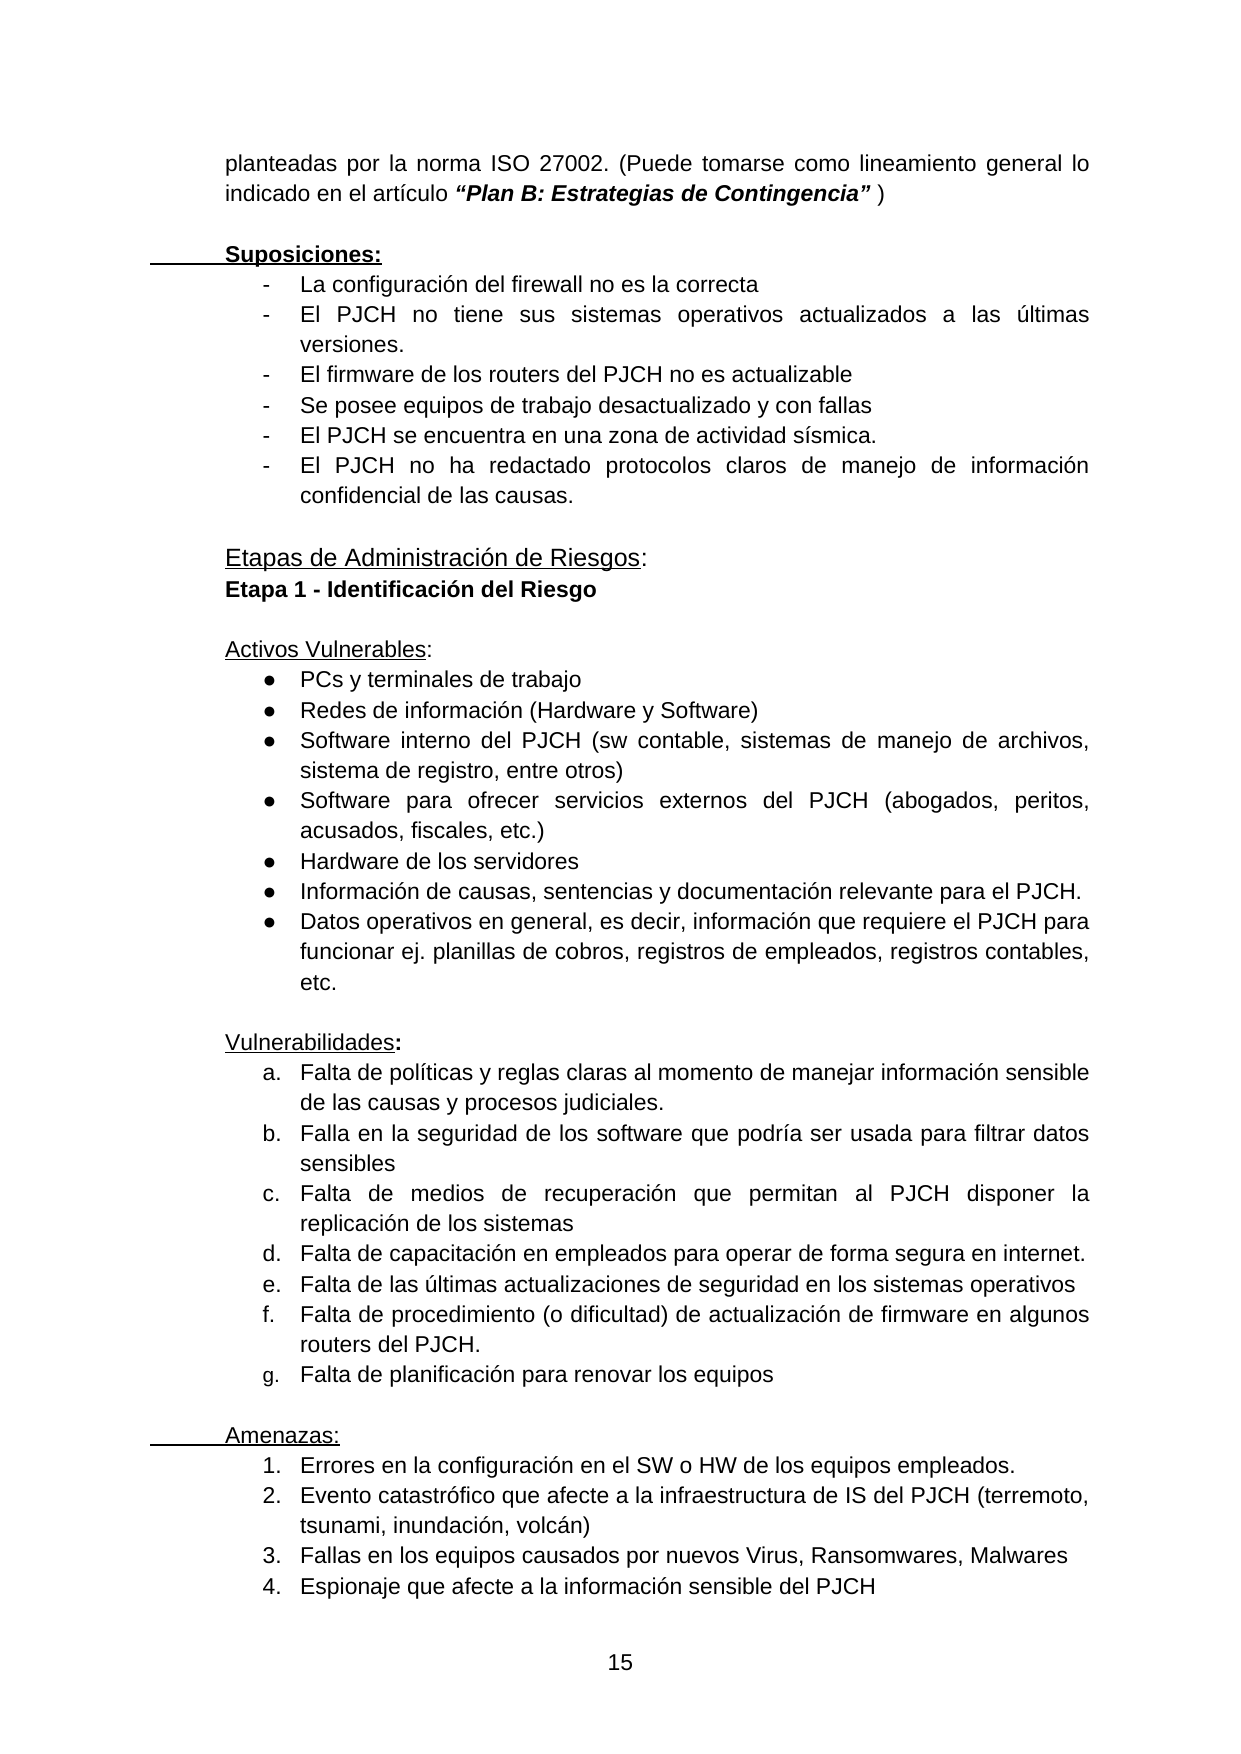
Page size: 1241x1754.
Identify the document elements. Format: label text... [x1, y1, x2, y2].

list Software para ofrecer servicios externos del PJCH (abogados, peritos, acusados, fiscales, etc.) [262, 787, 1090, 844]
list Información de causas, sentencias y documentación relevante para el PJCH. [262, 878, 1090, 904]
text Amenazas: [150, 1422, 1090, 1448]
text Activos Vulnerables: [150, 636, 1090, 662]
list Falta de políticas y reglas claras al momento de manejar información sensible de las causas y procesos judiciales. [262, 1059, 1090, 1116]
list Falta de medios de recuperación que permitan al PJCH disponer la replicación de los sistemas [262, 1180, 1090, 1236]
list Software interno del PJCH (sw contable, sistemas de manejo de archivos, sistema de registro, entre otros) [262, 727, 1090, 783]
list Hardware de los servidores [262, 848, 1090, 874]
list Falta de procedimiento (o dificultad) de actualización de firmware en algunos routers del PJCH. [262, 1301, 1090, 1357]
list Fallas en los equipos causados por nuevos Virus, Ransomwares, Malwares [262, 1542, 1090, 1569]
list Falta de planificación para renovar los equipos [262, 1361, 1090, 1387]
list El PJCH no ha redactado protocolos claros de manejo de información confidencial de las causas. [262, 452, 1090, 509]
list Evento catastrófico que afecte a la infraestructura de IS del PJCH (terremoto, tsunami, inundación, volcán) [262, 1482, 1090, 1538]
list La configuración del firewall no es la correcta [262, 271, 1090, 297]
list Redes de información (Hardware y Software) [262, 697, 1090, 723]
list Falta de capacitación en empleados para operar de forma segura en internet. [262, 1240, 1090, 1267]
list El PJCH se encuentra en una zona de actividad sísmica. [262, 422, 1090, 448]
text Vulnerabilidades: [225, 1029, 1090, 1055]
list El firmware de los routers del PJCH no es actualizable [262, 361, 1090, 388]
list Datos operativos en general, es decir, información que requiere el PJCH para funcionar ej. planillas de cobros, registros de empleados, registros contables, etc. [262, 908, 1090, 995]
list Errores en la configuración en el SW o HW de los equipos empleados. [262, 1452, 1090, 1478]
text Suposiciones: [150, 241, 1090, 267]
list PCs y terminales de trabajo [262, 666, 1090, 693]
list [187, 150, 1090, 207]
list Falta de las últimas actualizaciones de seguridad en los sistemas operativos [262, 1271, 1090, 1297]
text Etapas de Administración de Riesgos: [150, 543, 1090, 571]
list Se posee equipos de trabajo desactualizado y con fallas [262, 392, 1090, 418]
list Espionaje que afecte a la información sensible del PJCH [262, 1573, 1090, 1599]
list El PJCH no tiene sus sistemas operativos actualizados a las últimas versiones. [262, 301, 1090, 358]
text Etapa 1 - Identificación del Riesgo [150, 576, 1090, 602]
list Falla en la seguridad de los software que podría ser usada para filtrar datos sensibles [262, 1119, 1090, 1176]
